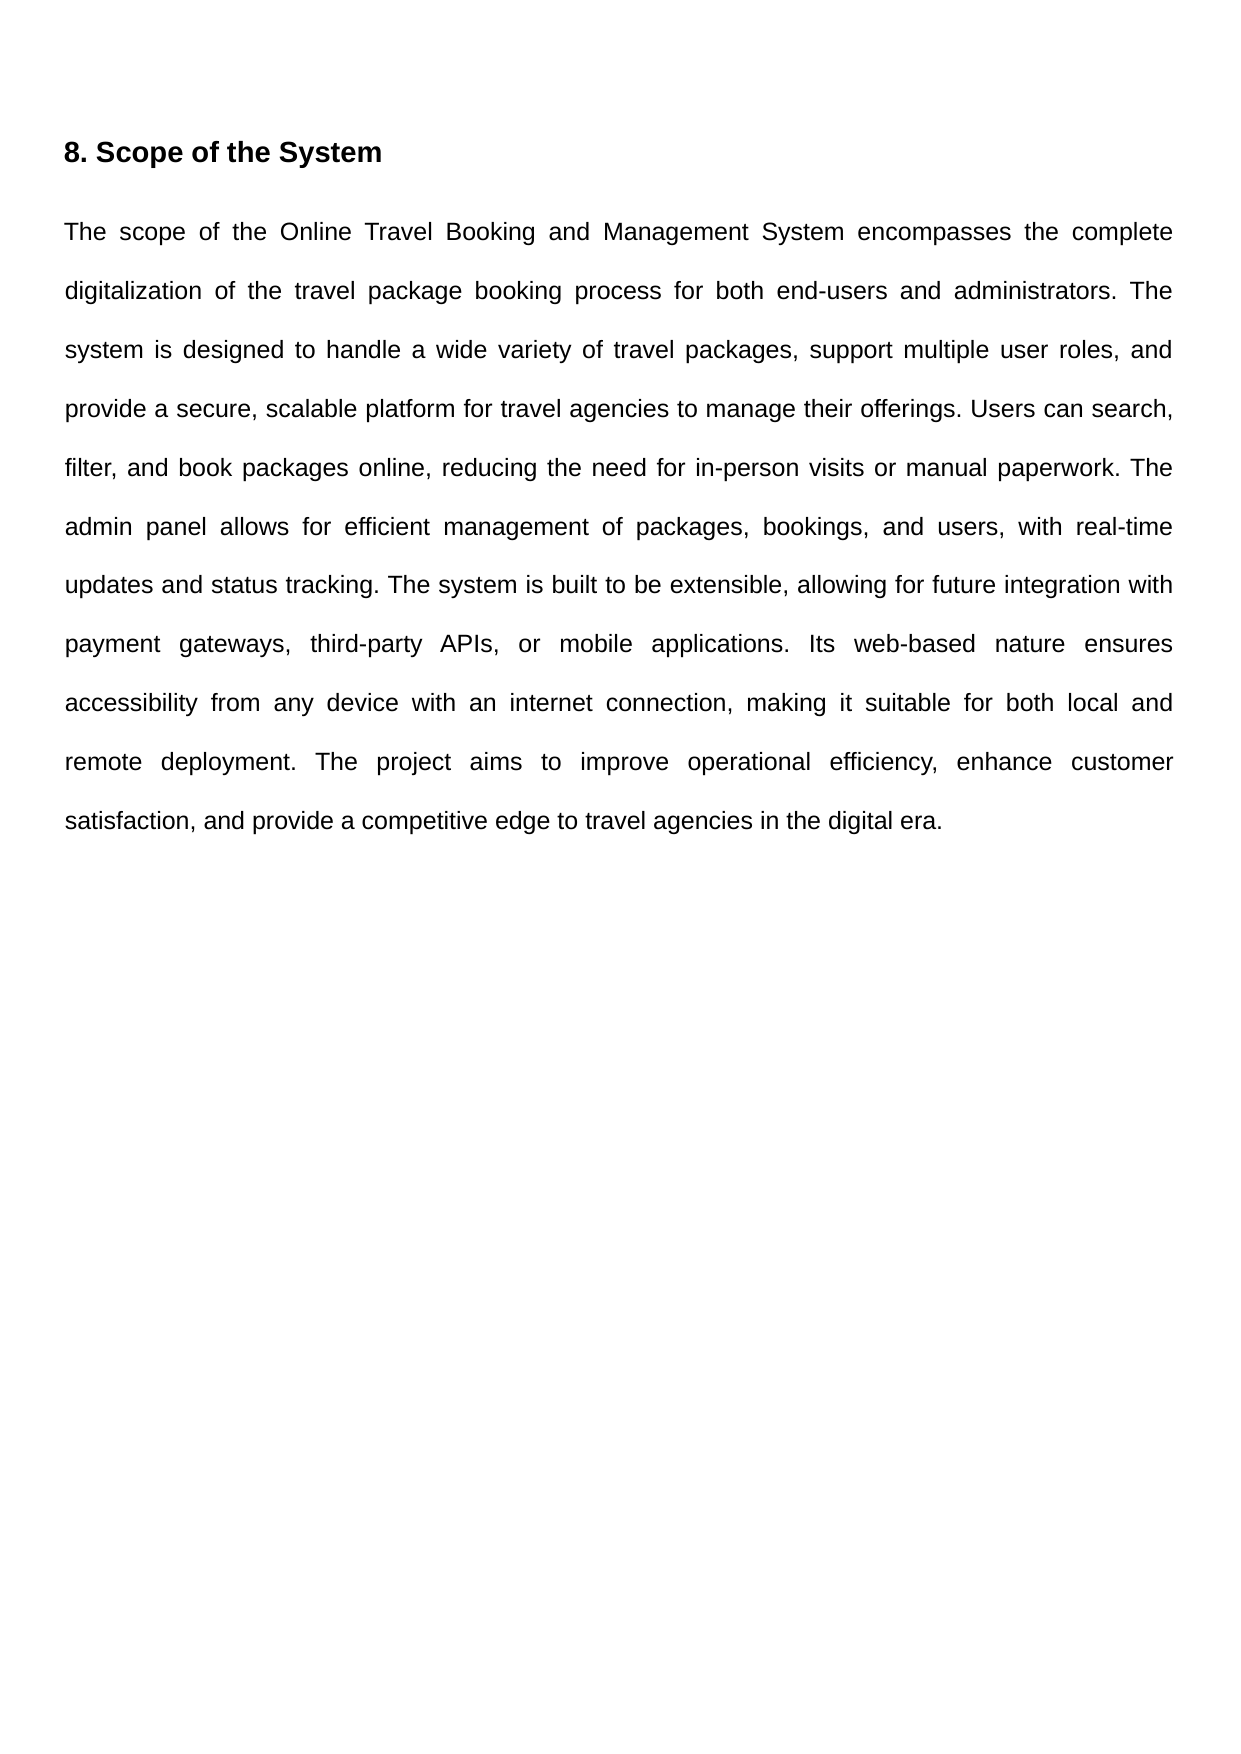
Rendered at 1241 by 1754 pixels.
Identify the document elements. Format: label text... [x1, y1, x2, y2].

text The scope of the Online Travel Booking and Management System encompasses the complete digitalization of the travel package booking process for both end-users and administrators. The system is designed to handle a wide variety of travel packages, support multiple user roles, and provide a secure, scalable platform for travel agencies to manage their offerings. Users can search, filter, and book packages online, reducing the need for in-person visits or manual paperwork. The admin panel allows for efficient management of packages, bookings, and users, with real-time updates and status tracking. The system is built to be extensible, allowing for future integration with payment gateways, third-party APIs, or mobile applications. Its web-based nature ensures accessibility from any device with an internet connection, making it suitable for both local and remote deployment. The project aims to improve operational efficiency, enhance customer satisfaction, and provide a competitive edge to travel agencies in the digital era. [63, 217, 1175, 834]
subtitle 8. Scope of the System [63, 135, 1175, 169]
